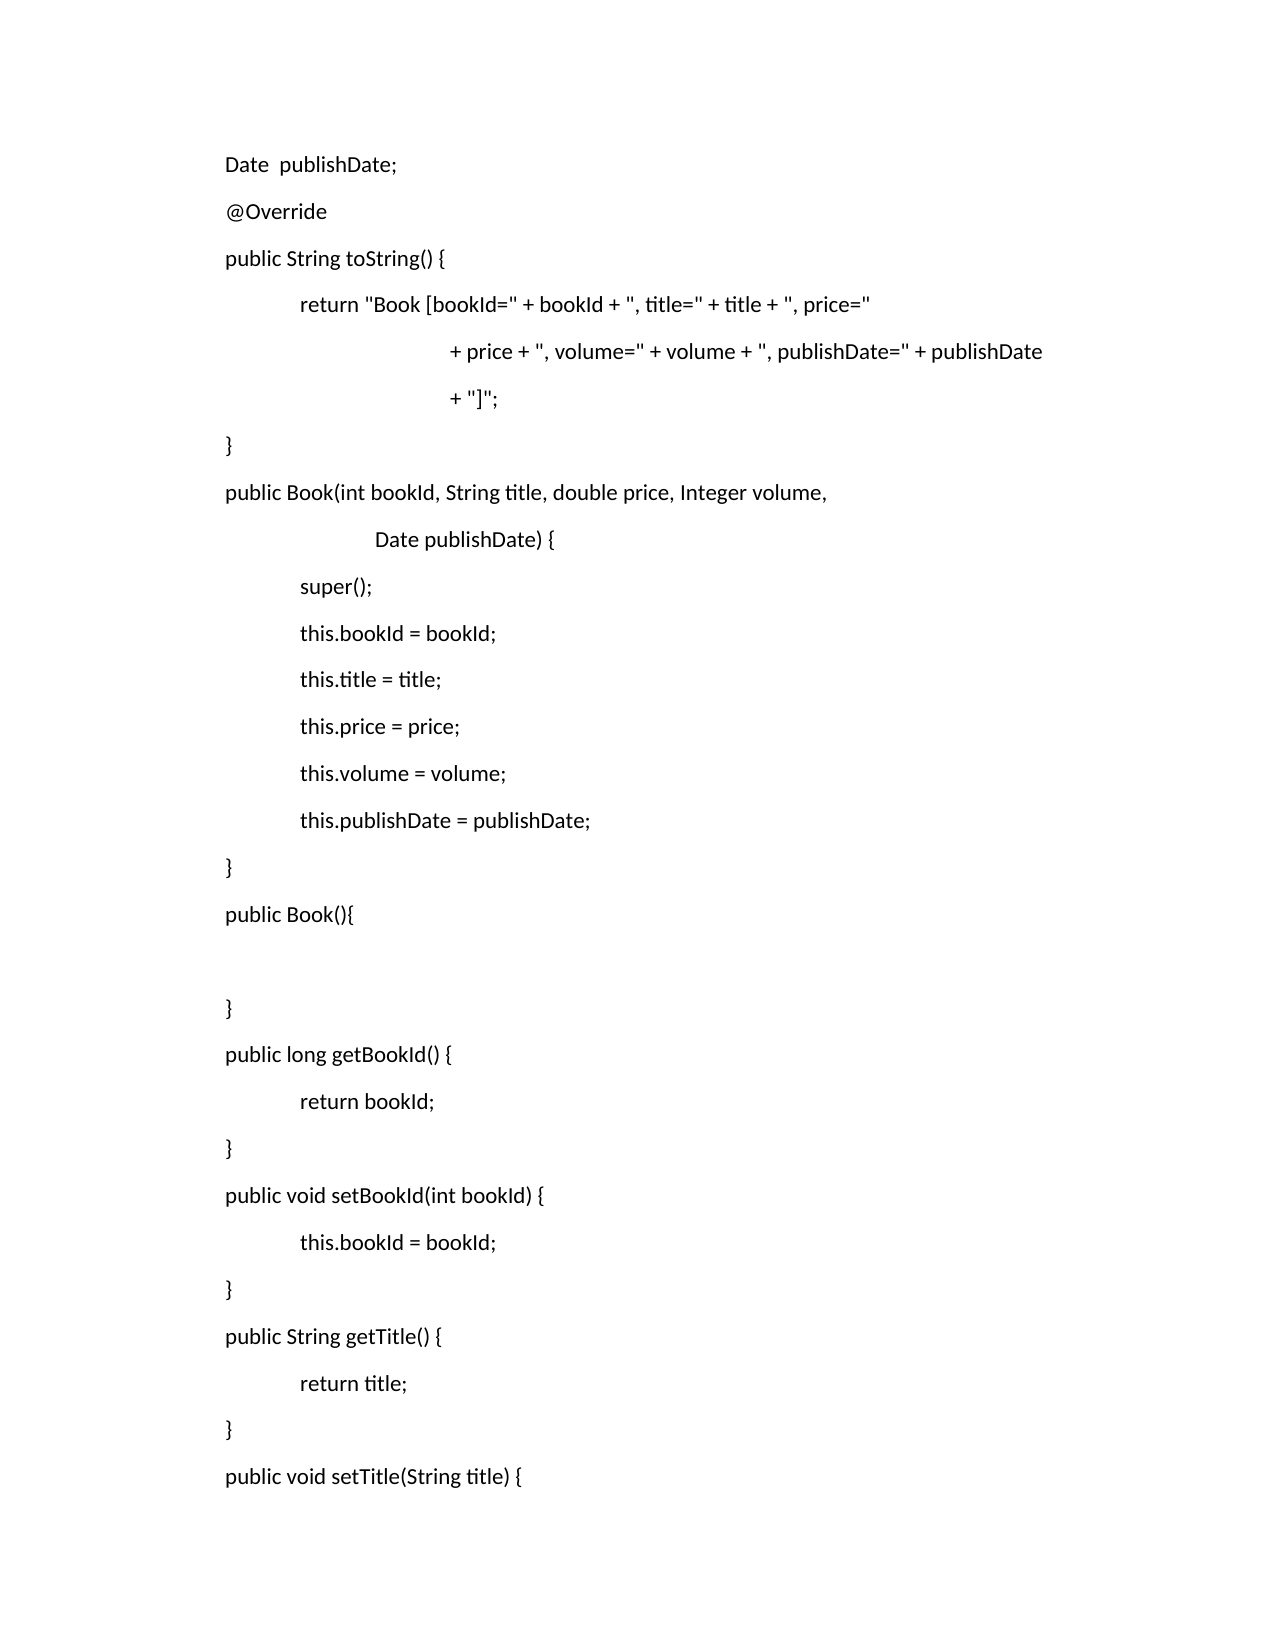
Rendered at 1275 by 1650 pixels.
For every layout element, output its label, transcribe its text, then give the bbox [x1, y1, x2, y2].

text super(); [150, 572, 1125, 600]
text return "Book [bookId=" + bookId + ", title=" + title + ", price=" [150, 291, 1125, 319]
text public void setBookId(int bookId) { [150, 1181, 1125, 1209]
text this.price = price; [150, 712, 1125, 741]
text public void setTitle(String title) { [150, 1462, 1125, 1491]
text Date publishDate; [150, 150, 1125, 178]
text + "]"; [150, 384, 1125, 412]
text this.publishDate = publishDate; [150, 806, 1125, 834]
text Date publishDate) { [150, 525, 1125, 553]
text } [150, 853, 1125, 881]
text public String getTitle() { [150, 1322, 1125, 1350]
text public String toString() { [150, 244, 1125, 272]
text this.bookId = bookId; [150, 619, 1125, 647]
text } [150, 994, 1125, 1022]
text } [150, 431, 1125, 459]
text public long getBookId() { [150, 1041, 1125, 1069]
text + price + ", volume=" + volume + ", publishDate=" + publishDate [150, 337, 1125, 366]
text return title; [150, 1369, 1125, 1397]
text } [150, 1416, 1125, 1444]
text return bookId; [150, 1087, 1125, 1116]
text @Override [150, 197, 1125, 225]
text public Book(int bookId, String title, double price, Integer volume, [150, 478, 1125, 506]
text this.title = title; [150, 666, 1125, 694]
text } [150, 1134, 1125, 1162]
text this.bookId = bookId; [150, 1228, 1125, 1256]
text } [150, 1275, 1125, 1303]
text this.volume = volume; [150, 759, 1125, 787]
text public Book(){ [150, 900, 1125, 928]
